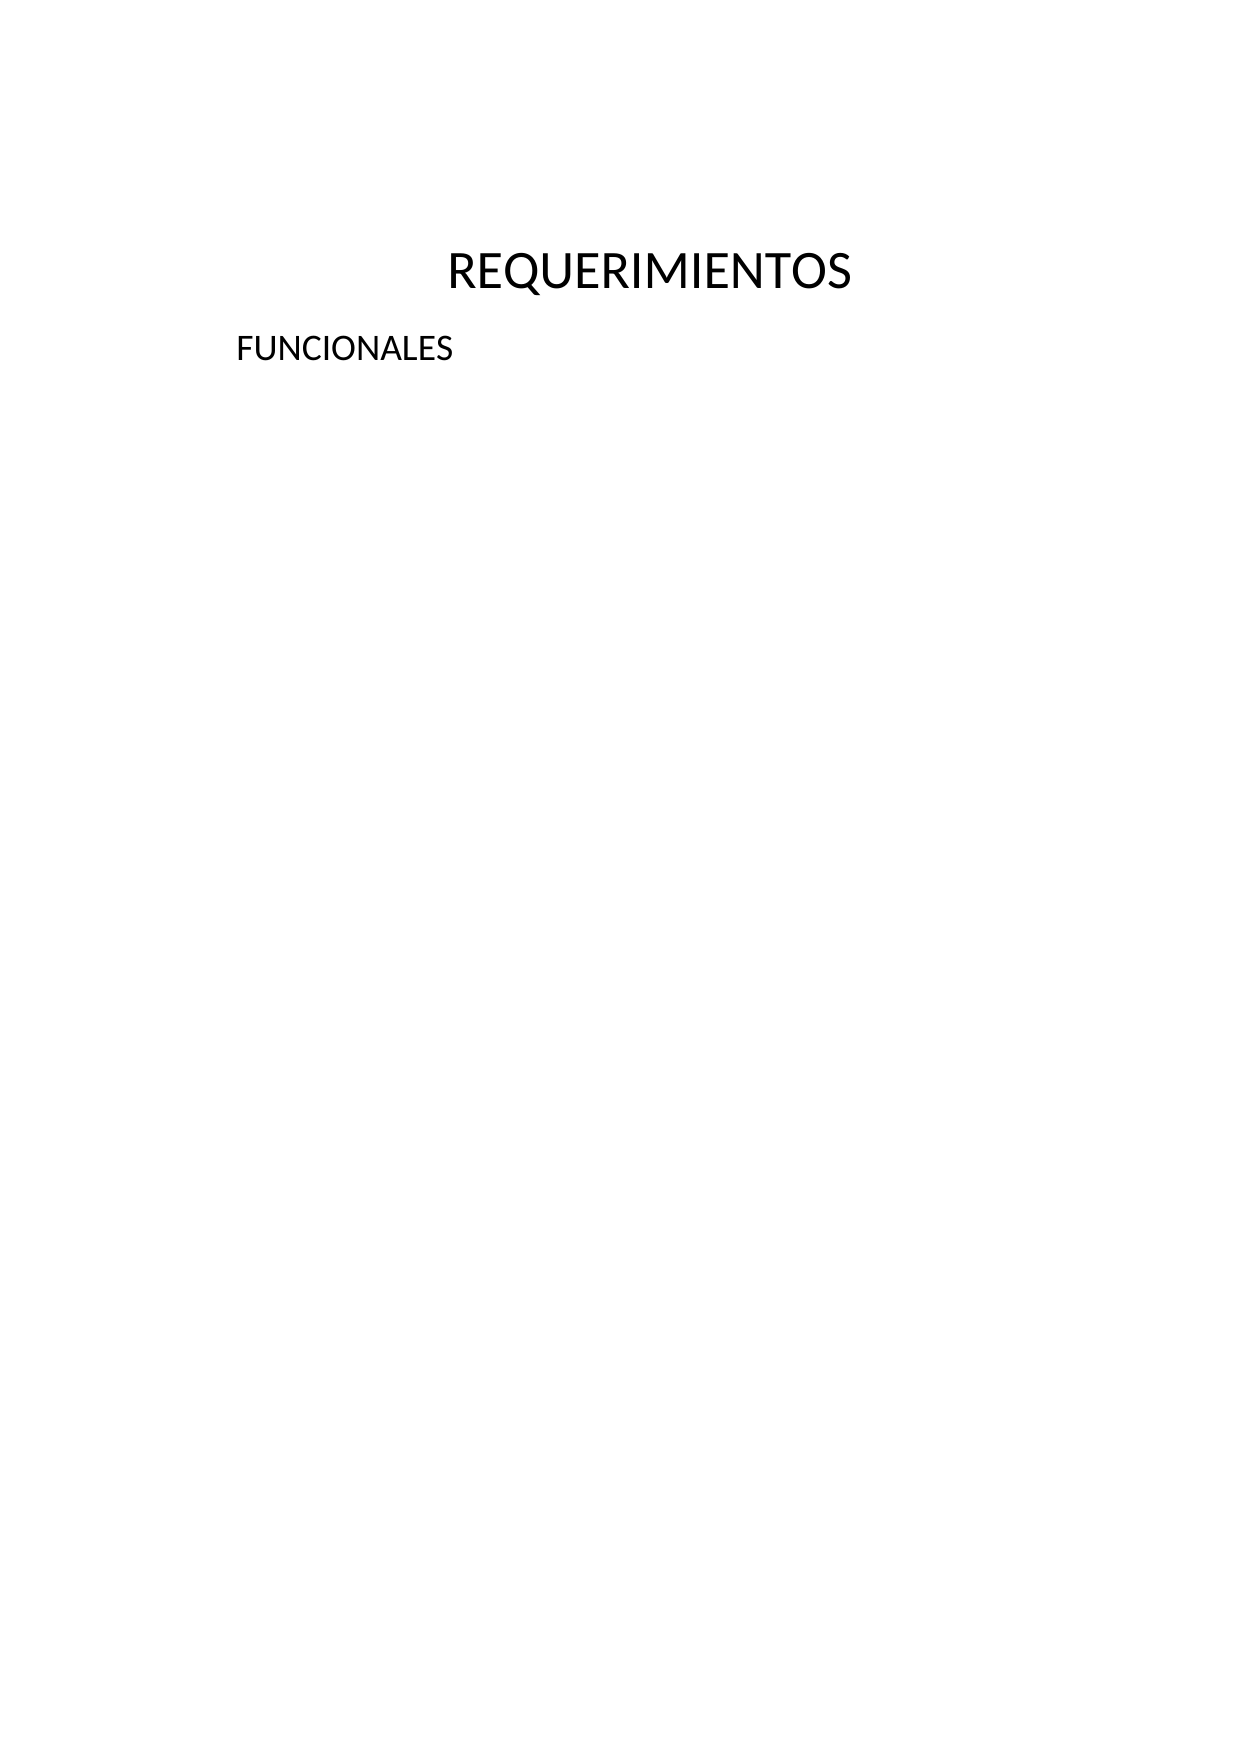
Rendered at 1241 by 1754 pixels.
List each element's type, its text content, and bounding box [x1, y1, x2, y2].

text REQUERIMIENTOS [236, 236, 1063, 302]
text FUNCIONALES [236, 324, 1063, 370]
